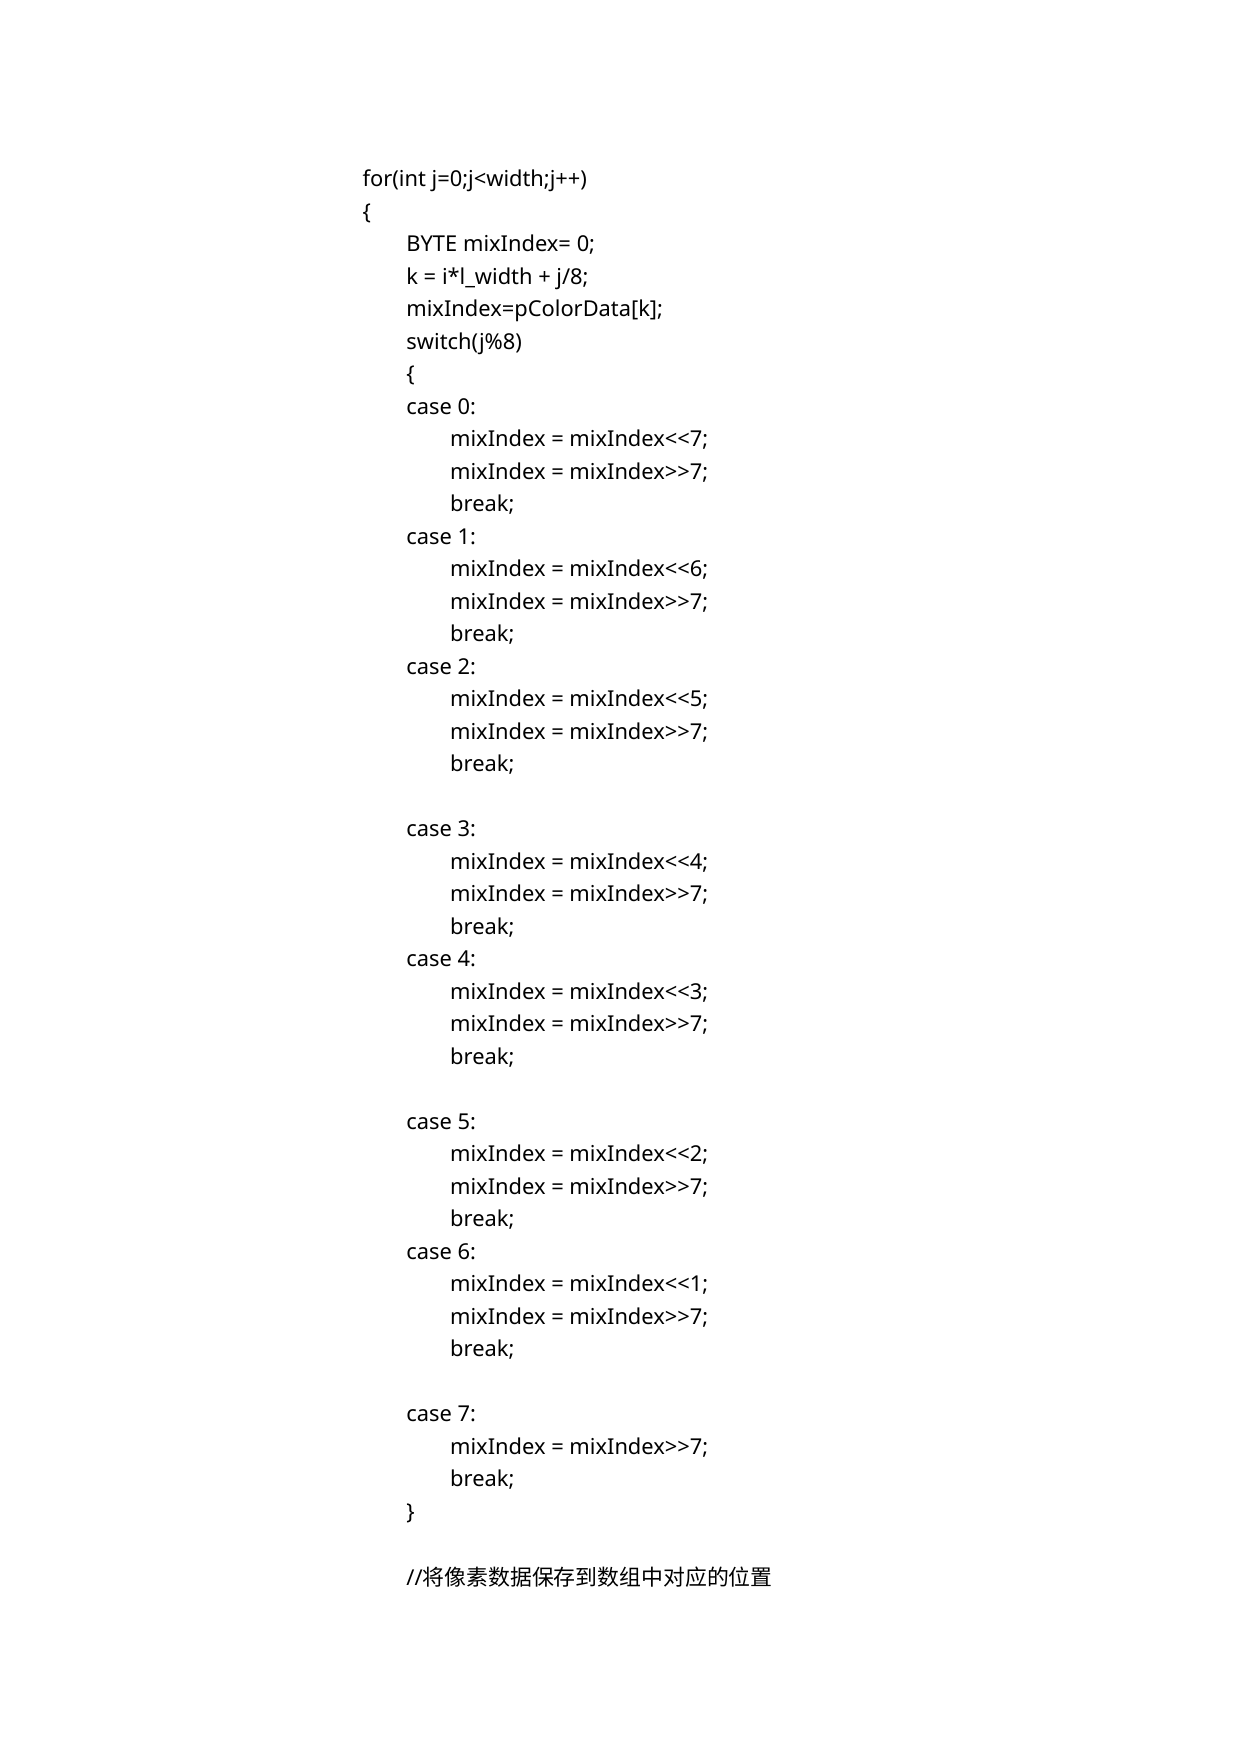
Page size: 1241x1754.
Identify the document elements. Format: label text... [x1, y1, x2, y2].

text mixIndex = mixIndex<<3; [187, 974, 1053, 1007]
text case 0: [187, 389, 1053, 422]
text case 1: [187, 519, 1053, 552]
text case 2: [187, 649, 1053, 682]
text break; [187, 1039, 1053, 1072]
text mixIndex = mixIndex>>7; [187, 1007, 1053, 1039]
text break; [187, 909, 1053, 942]
text mixIndex = mixIndex<<2; [187, 1137, 1053, 1169]
text case 6: [187, 1234, 1053, 1267]
text { [187, 194, 1053, 227]
text case 7: [187, 1397, 1053, 1429]
text break; [187, 1462, 1053, 1494]
text { [187, 357, 1053, 389]
text mixIndex = mixIndex>>7; [187, 584, 1053, 617]
text mixIndex = mixIndex>>7; [187, 1169, 1053, 1202]
text for(int j=0;j<width;j++) [187, 162, 1053, 194]
text break; [187, 487, 1053, 519]
text } [187, 1494, 1053, 1527]
text break; [187, 1332, 1053, 1364]
text mixIndex = mixIndex>>7; [187, 877, 1053, 909]
text BYTE mixIndex= 0; [187, 227, 1053, 259]
text mixIndex=pColorData[k]; [187, 292, 1053, 324]
text mixIndex = mixIndex<<4; [187, 844, 1053, 877]
text mixIndex = mixIndex<<6; [187, 552, 1053, 584]
text break; [187, 1202, 1053, 1234]
text k = i*l_width + j/8; [187, 259, 1053, 292]
text break; [187, 747, 1053, 779]
text case 3: [187, 812, 1053, 844]
text case 5: [187, 1104, 1053, 1137]
text //将像素数据保存到数组中对应的位置 [187, 1559, 1053, 1592]
text mixIndex = mixIndex>>7; [187, 454, 1053, 487]
text break; [187, 617, 1053, 649]
text case 4: [187, 942, 1053, 974]
text mixIndex = mixIndex<<5; [187, 682, 1053, 714]
text mixIndex = mixIndex<<7; [187, 422, 1053, 454]
text switch(j%8) [187, 324, 1053, 357]
text mixIndex = mixIndex>>7; [187, 714, 1053, 747]
text mixIndex = mixIndex>>7; [187, 1299, 1053, 1332]
text mixIndex = mixIndex<<1; [187, 1267, 1053, 1299]
text mixIndex = mixIndex>>7; [187, 1429, 1053, 1462]
